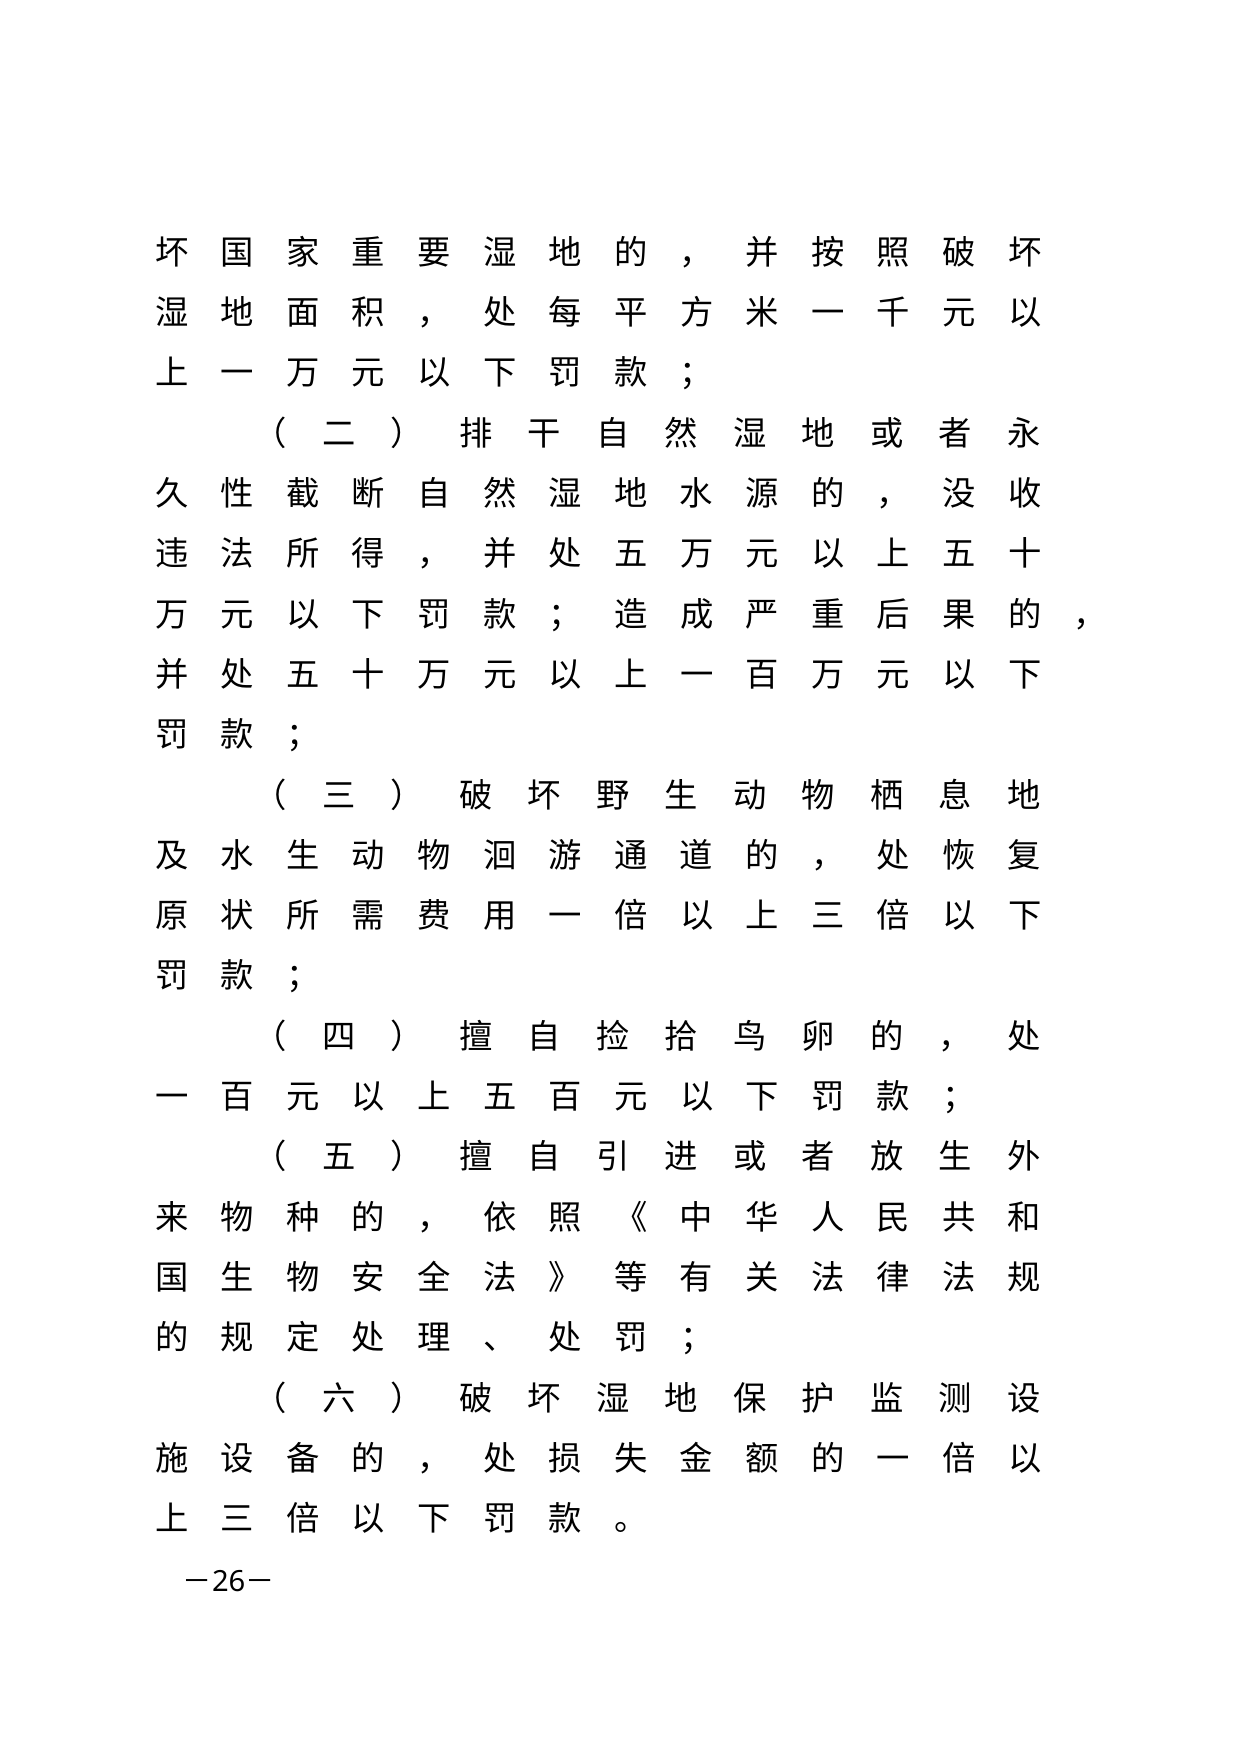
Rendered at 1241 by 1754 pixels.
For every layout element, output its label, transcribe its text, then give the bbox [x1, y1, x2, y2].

text （六）破坏湿地保护监测设施设备的，处损失金额的一倍以上三倍以下罚款。 [155, 1365, 1073, 1546]
text （三）破坏野生动物栖息地及水生动物洄游通道的，处恢复原状所需费用一倍以上三倍以下罚款； [155, 762, 1073, 1003]
text （五）擅自引进或者放生外来物种的，依照《中华人民共和国生物安全法》等有关法律法规的规定处理、处罚； [155, 1124, 1073, 1365]
text （一）在湿地范围内开（围）垦、烧荒，或者擅自填埋自然湿地的，没收违法所得，并按照破坏湿地面积，处每平方米五百元以上五千元以下罚款；破坏国家重要湿地的，并按照破坏湿地面积，处每平方米一千元以上一万元以下罚款； [155, 219, 1073, 400]
text （四）擅自捡拾鸟卵的，处一百元以上五百元以下罚款； [155, 1003, 1073, 1124]
text （二）排干自然湿地或者永久性截断自然湿地水源的，没收违法所得，并处五万元以上五十万元以下罚款；造成严重后果的，并处五十万元以上一百万元以下罚款； [155, 400, 1073, 762]
